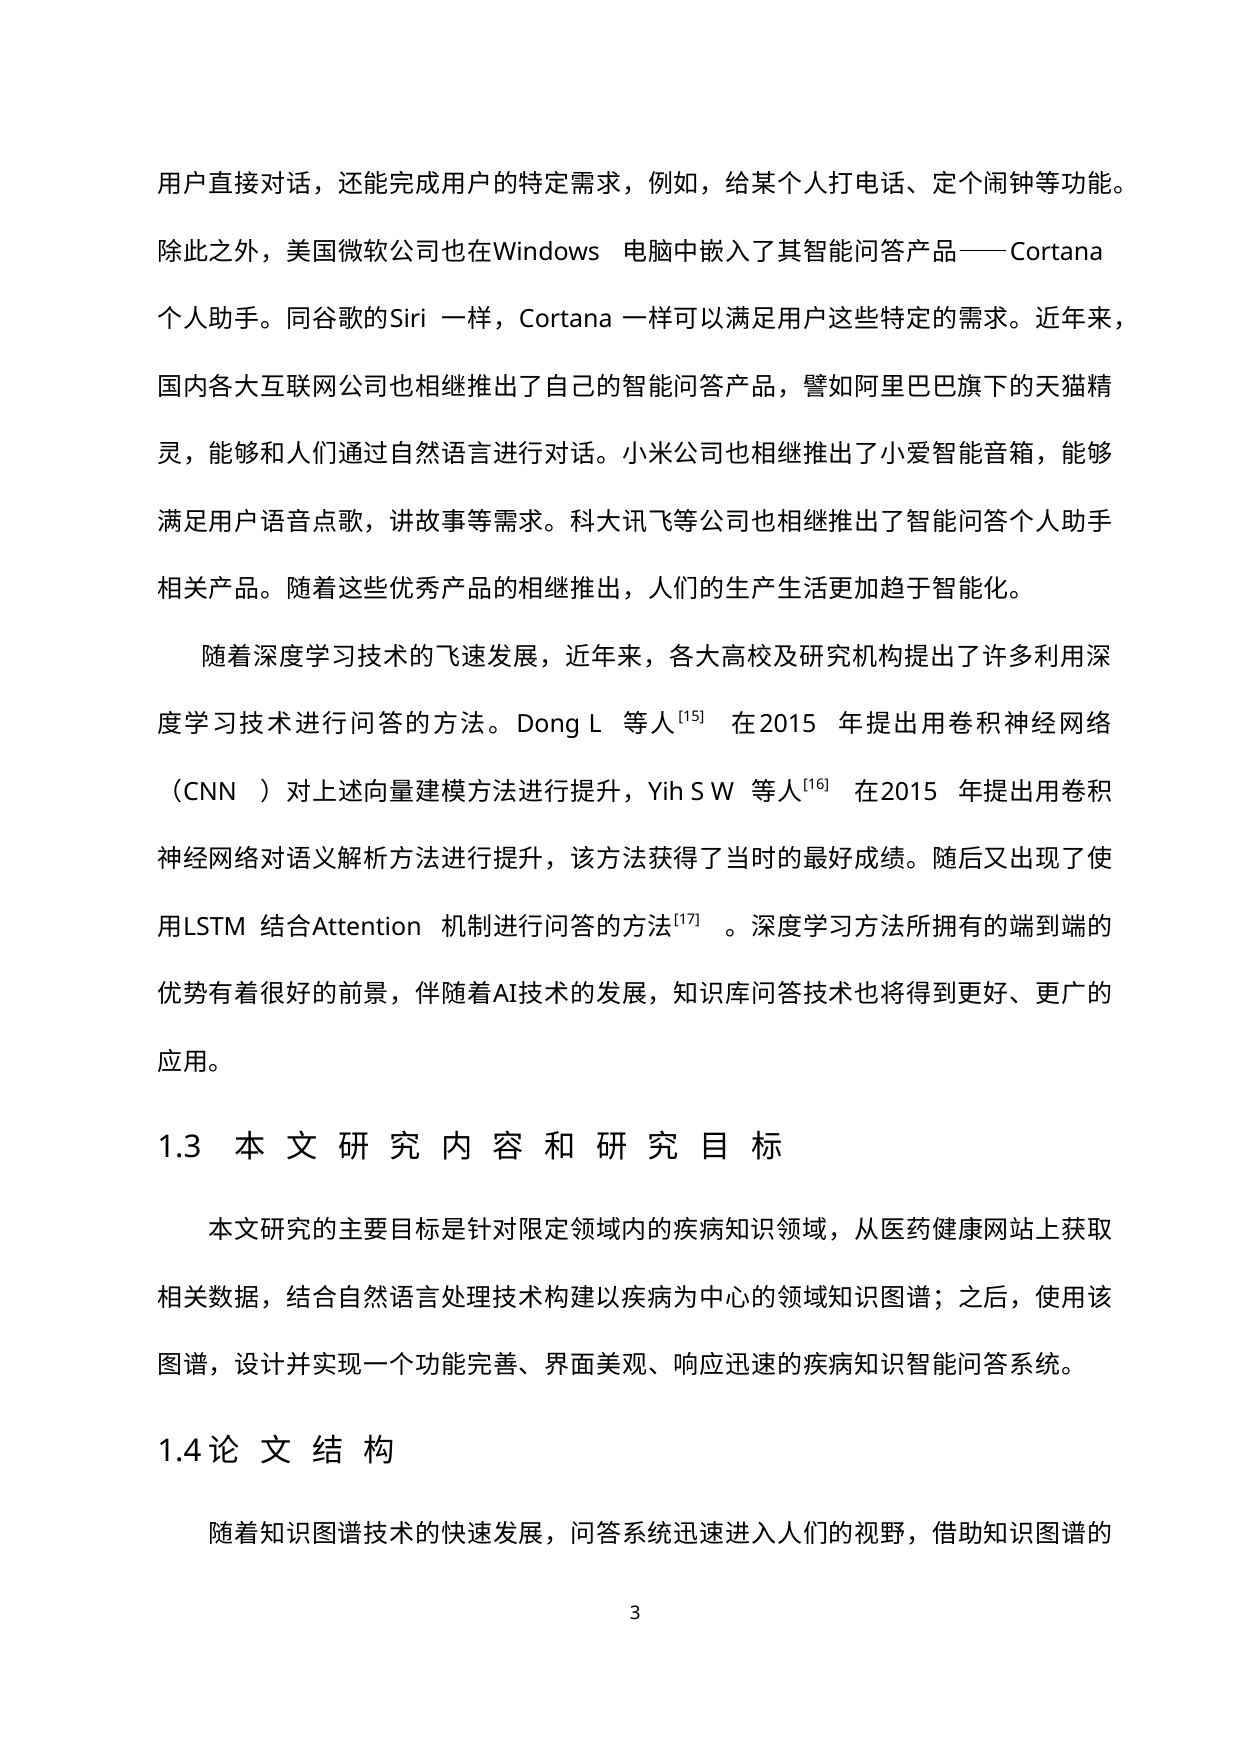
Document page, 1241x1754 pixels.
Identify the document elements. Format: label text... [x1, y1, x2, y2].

text 1.3 本文研究内容和研究目标 [157, 1110, 1113, 1177]
text 随着深度学习技术的飞速发展，近年来，各大高校及研究机构提出了许多利用深度学习技术进行问答的方法。Dong L等人[15]在2015年提出用卷积神经网络（CNN）对上述向量建模方法进行提升，Yih S W等人[16]在2015年提出用卷积神经网络对语义解析方法进行提升，该方法获得了当时的最好成绩。随后又出现了使用LSTM结合Attention机制进行问答的方法[17]。深度学习方法所拥有的端到端的优势有着很好的前景，伴随着AI技术的发展，知识库问答技术也将得到更好、更广的应用。 [157, 621, 1113, 1093]
text 本文研究的主要目标是针对限定领域内的疾病知识领域，从医药健康网站上获取相关数据，结合自然语言处理技术构建以疾病为中心的领域知识图谱；之后，使用该图谱，设计并实现一个功能完善、界面美观、响应迅速的疾病知识智能问答系统。 [157, 1194, 1113, 1397]
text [157, 148, 1113, 621]
text 1.4论文结构 [157, 1414, 1113, 1481]
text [157, 1498, 1113, 1566]
